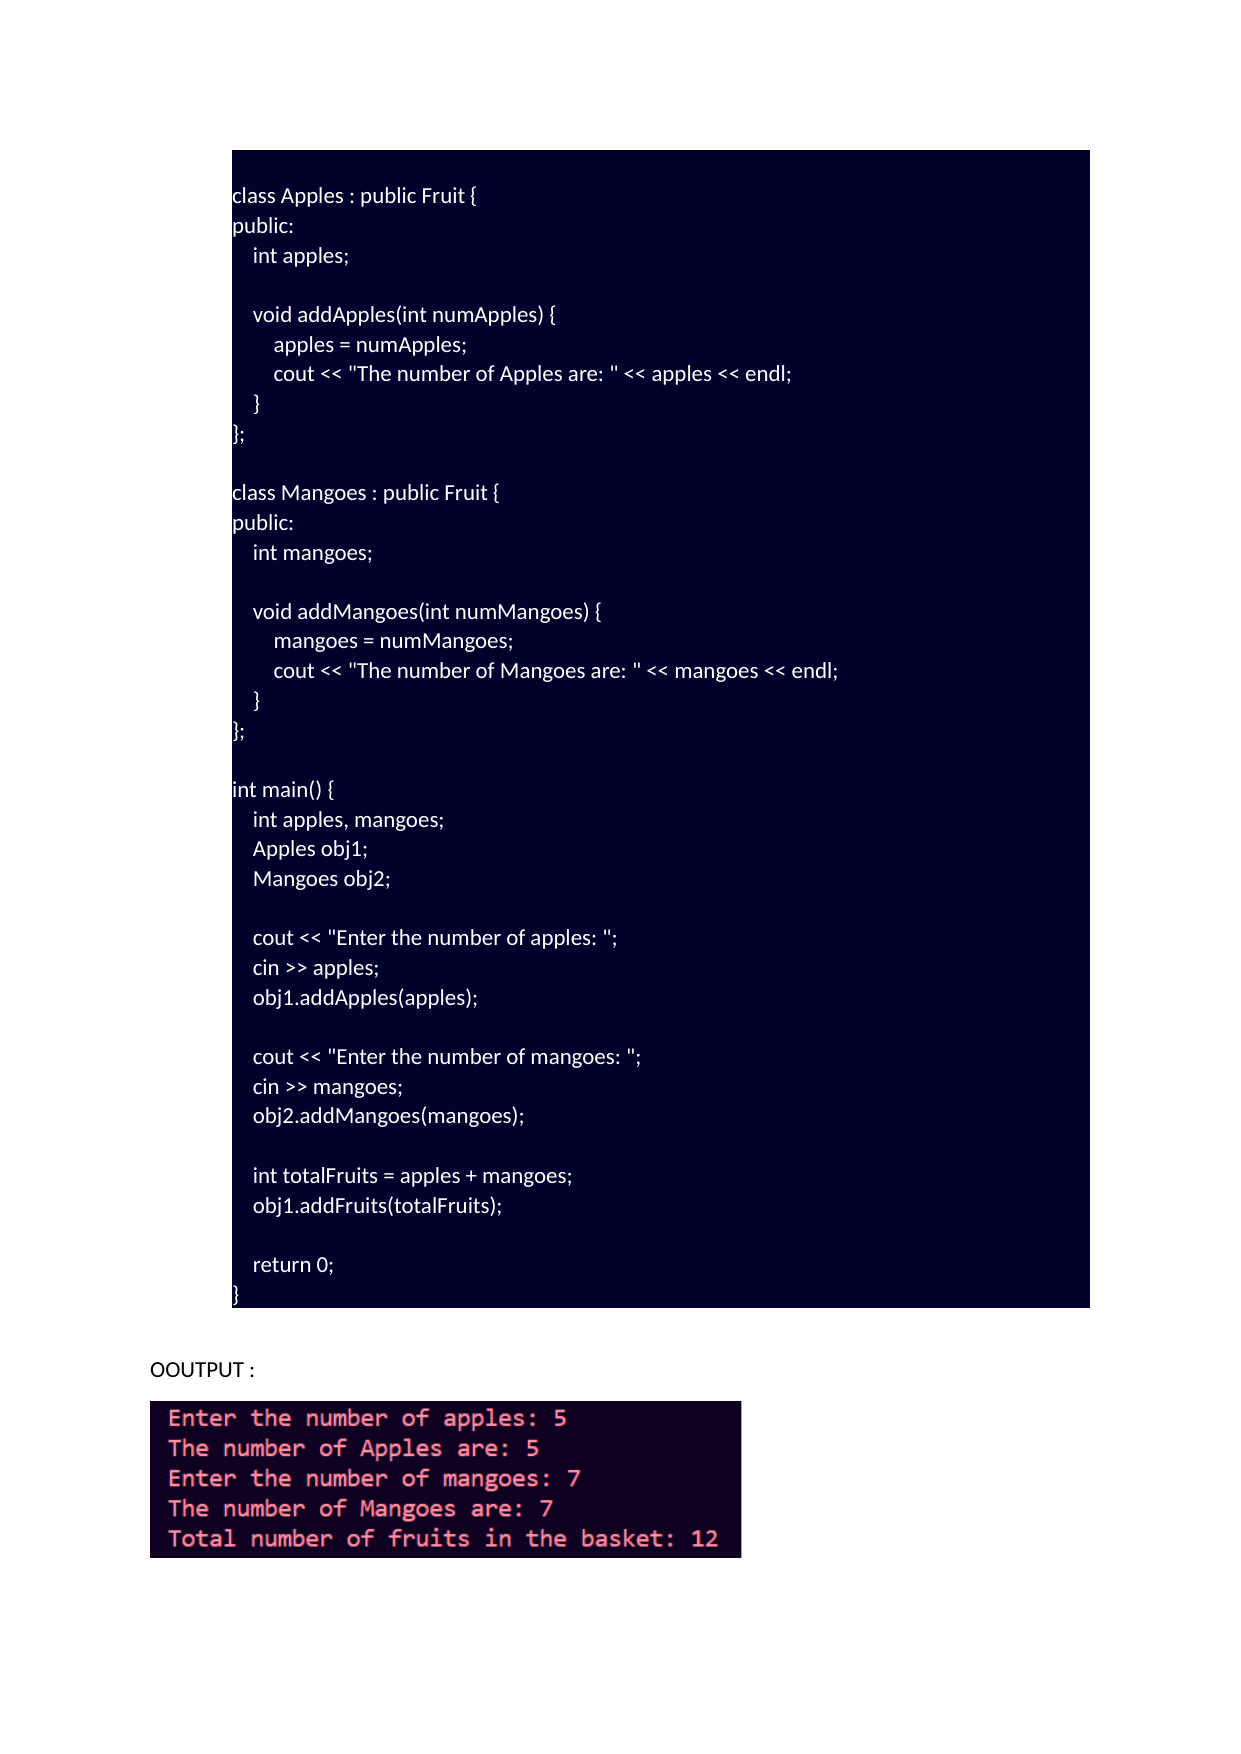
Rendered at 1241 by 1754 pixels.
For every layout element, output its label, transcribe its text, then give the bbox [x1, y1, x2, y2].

list cin >> mangoes; [232, 1070, 1090, 1100]
list }; [232, 417, 1090, 447]
list } [232, 387, 1090, 417]
list obj1.addFruits(totalFruits); [232, 1189, 1090, 1219]
list cout << "Enter the number of mangoes: "; [232, 1041, 1090, 1070]
list void addApples(int numApples) { [232, 298, 1090, 328]
list } [232, 1278, 1090, 1308]
text OOUTPUT : [150, 1355, 1090, 1383]
list void addMangoes(int numMangoes) { [232, 595, 1090, 625]
list mangoes = numMangoes; [232, 625, 1090, 655]
list apples = numApples; [232, 328, 1090, 358]
list cout << "The number of Mangoes are: " << mangoes << endl; [232, 655, 1090, 684]
list public: [232, 209, 1090, 239]
list int mangoes; [232, 536, 1090, 566]
list Apples obj1; [232, 833, 1090, 862]
picture [150, 1401, 742, 1558]
list cin >> apples; [232, 952, 1090, 981]
list } [232, 684, 1090, 714]
list int totalFruits = apples + mangoes; [232, 1159, 1090, 1189]
list obj2.addMangoes(mangoes); [232, 1100, 1090, 1130]
list class Mangoes : public Fruit { [232, 477, 1090, 506]
list int apples, mangoes; [232, 803, 1090, 833]
list int apples; [232, 239, 1090, 269]
list class Apples : public Fruit { [232, 180, 1090, 209]
list }; [232, 714, 1090, 744]
list public: [232, 506, 1090, 536]
list cout << "The number of Apples are: " << apples << endl; [232, 358, 1090, 387]
list cout << "Enter the number of apples: "; [232, 922, 1090, 952]
list Mangoes obj2; [232, 862, 1090, 892]
list int main() { [232, 773, 1090, 803]
list return 0; [232, 1248, 1090, 1278]
list obj1.addApples(apples); [232, 981, 1090, 1011]
